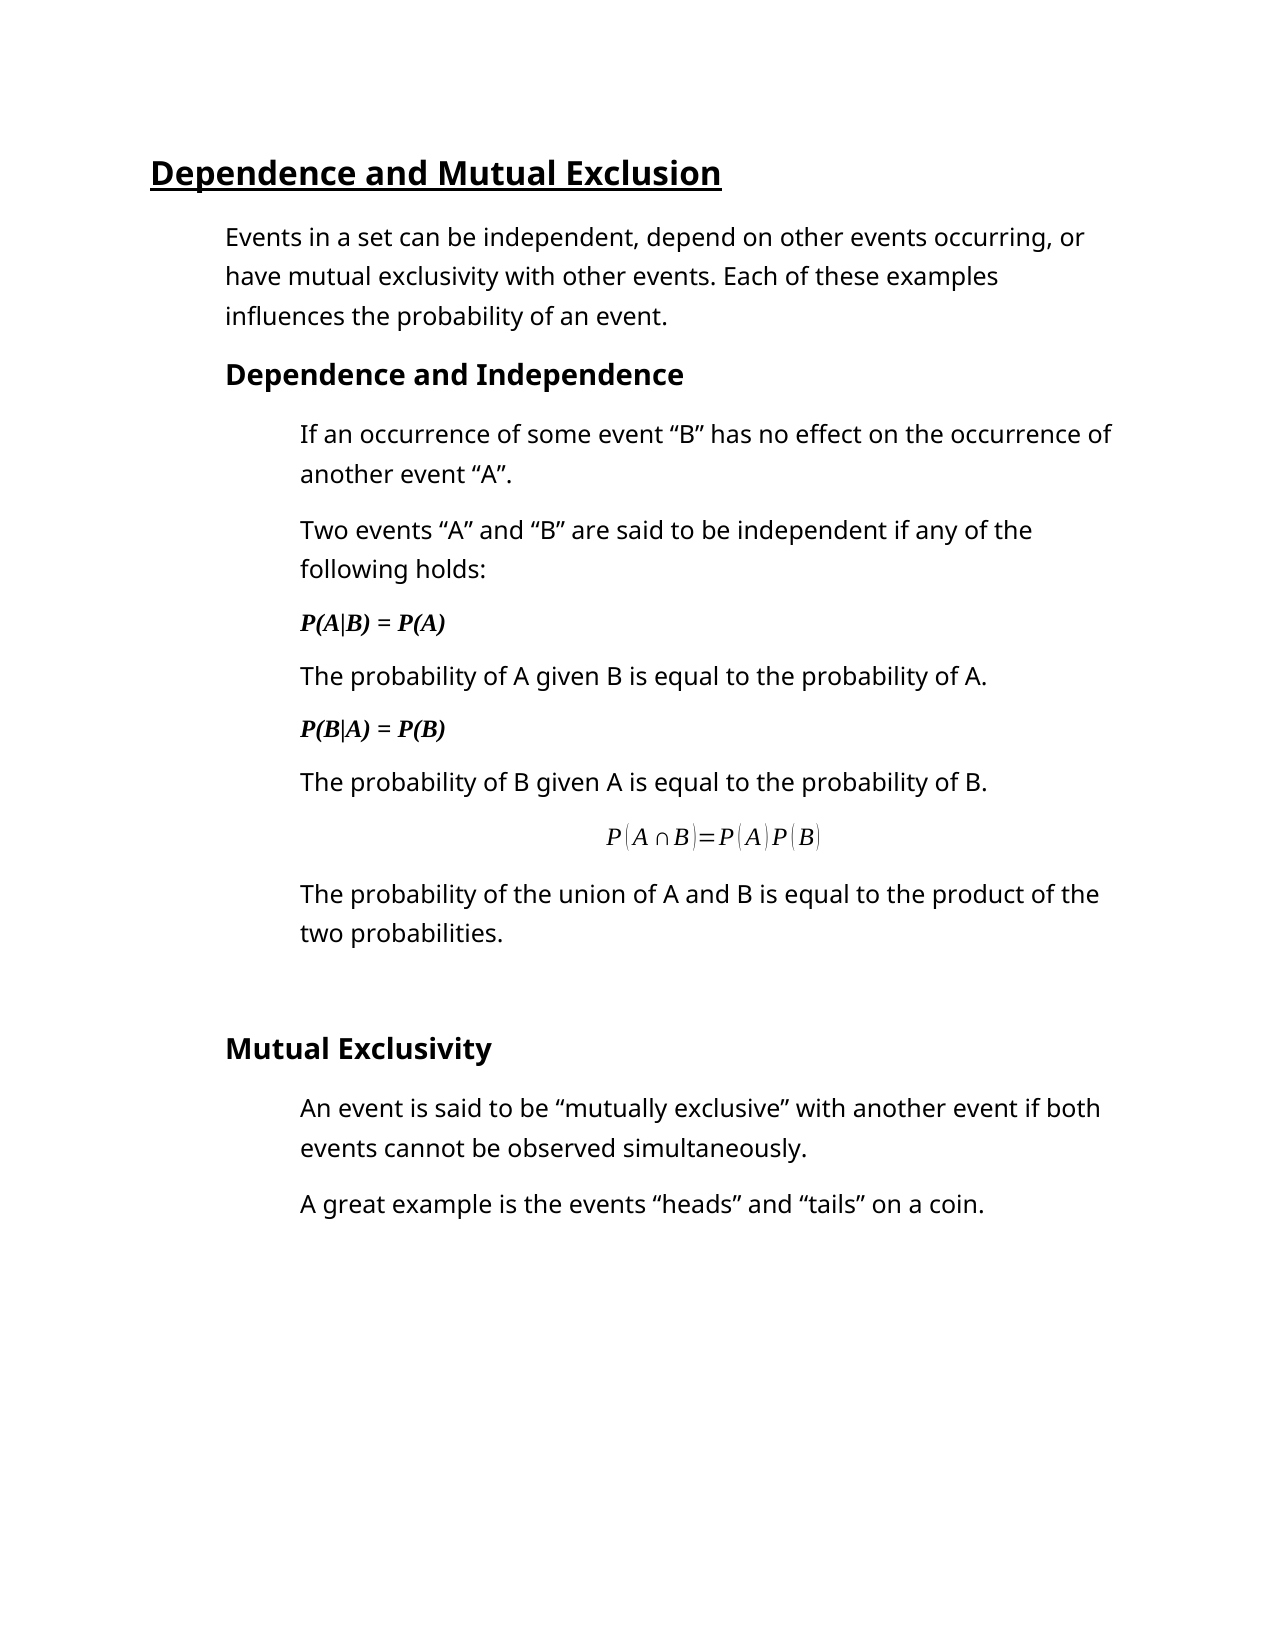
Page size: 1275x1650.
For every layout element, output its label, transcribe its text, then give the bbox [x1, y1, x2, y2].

text Dependence and Independence [225, 354, 1125, 394]
text The probability of B given A is equal to the probability of B. [300, 764, 1125, 798]
text Events in a set can be independent, depend on other events occurring, or have mutual exclusivity with other events. Each of these examples influences the probability of an event. [225, 219, 1125, 332]
text P(A|B) = P(A) [300, 608, 1125, 637]
text The probability of A given B is equal to the probability of A. [300, 658, 1125, 692]
text An event is said to be “mutually exclusive” with another event if both events cannot be observed simultaneously. [300, 1091, 1125, 1164]
text Dependence and Mutual Exclusion [150, 150, 1125, 195]
text Mutual Exclusivity [225, 1028, 1125, 1068]
text If an occurrence of some event “B” has no effect on the occurrence of another event “A”. [300, 417, 1125, 491]
text P(B|A) = P(B) [300, 714, 1125, 743]
text Two events “A” and “B” are said to be independent if any of the following holds: [300, 513, 1125, 586]
text The probability of the union of A and B is equal to the product of the two probabilities. [300, 877, 1125, 950]
text A great example is the events “heads” and “tails” on a coin. [300, 1187, 1125, 1221]
